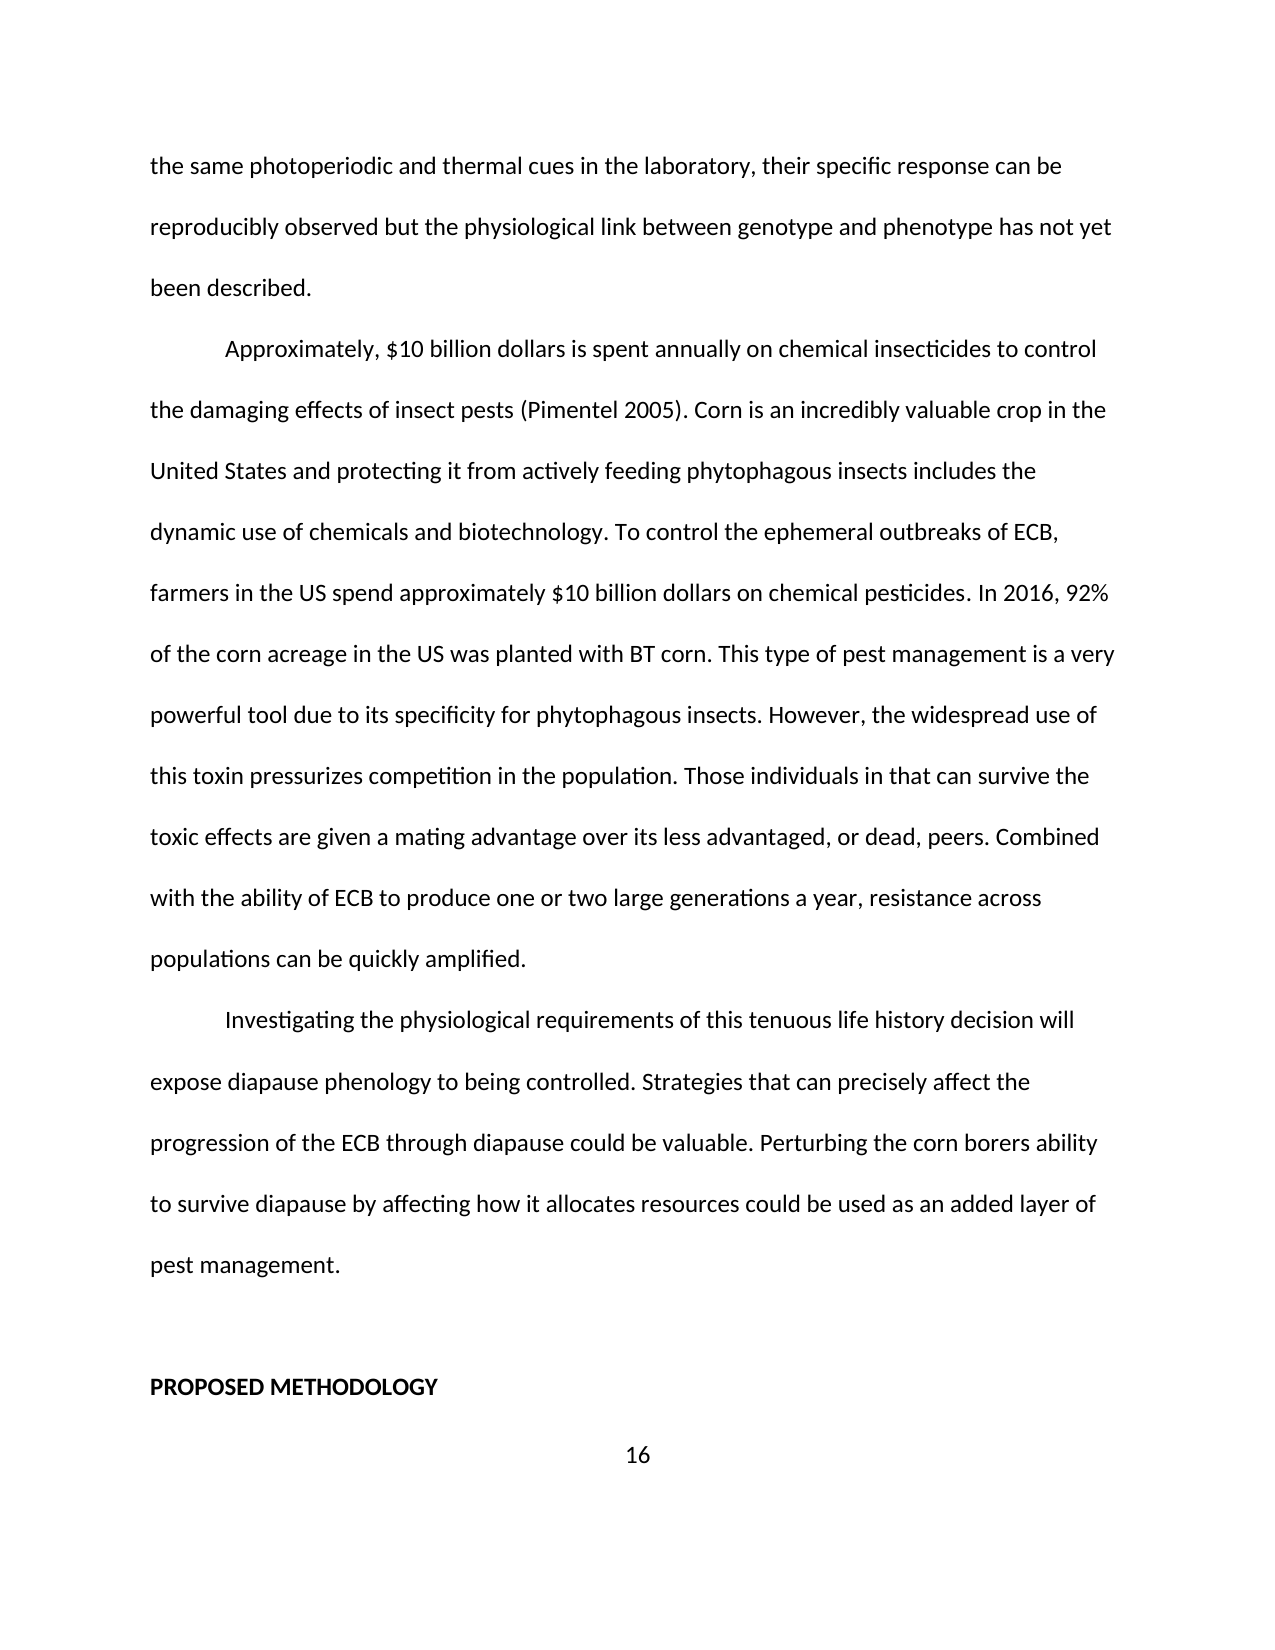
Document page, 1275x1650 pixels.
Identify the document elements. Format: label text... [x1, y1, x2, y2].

text Approximately, $10 billion dollars is spent annually on chemical insecticides to control the damaging effects of insect pests (Pimentel 2005). Corn is an incredibly valuable crop in the United States and protecting it from actively feeding phytophagous insects includes the dynamic use of chemicals and biotechnology. To control the ephemeral outbreaks of ECB, farmers in the US spend approximately $10 billion dollars on chemical pesticides. In 2016, 92% of the corn acreage in the US was planted with BT corn. This type of pest management is a very powerful tool due to its specificity for phytophagous insects. However, the widespread use of this toxin pressurizes competition in the population. Those individuals in that can survive the toxic effects are given a mating advantage over its less advantaged, or dead, peers. Combined with the ability of ECB to produce one or two large generations a year, resistance across populations can be quickly amplified. [150, 333, 1125, 974]
text Investigating the physiological requirements of this tenuous life history decision will expose diapause phenology to being controlled. Strategies that can precisely affect the progression of the ECB through diapause could be valuable. Perturbing the corn borers ability to survive diapause by affecting how it allocates resources could be used as an added layer of pest management. [150, 1004, 1125, 1279]
text PROPOSED METHODOLOGY [150, 1371, 1125, 1401]
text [150, 150, 1125, 303]
